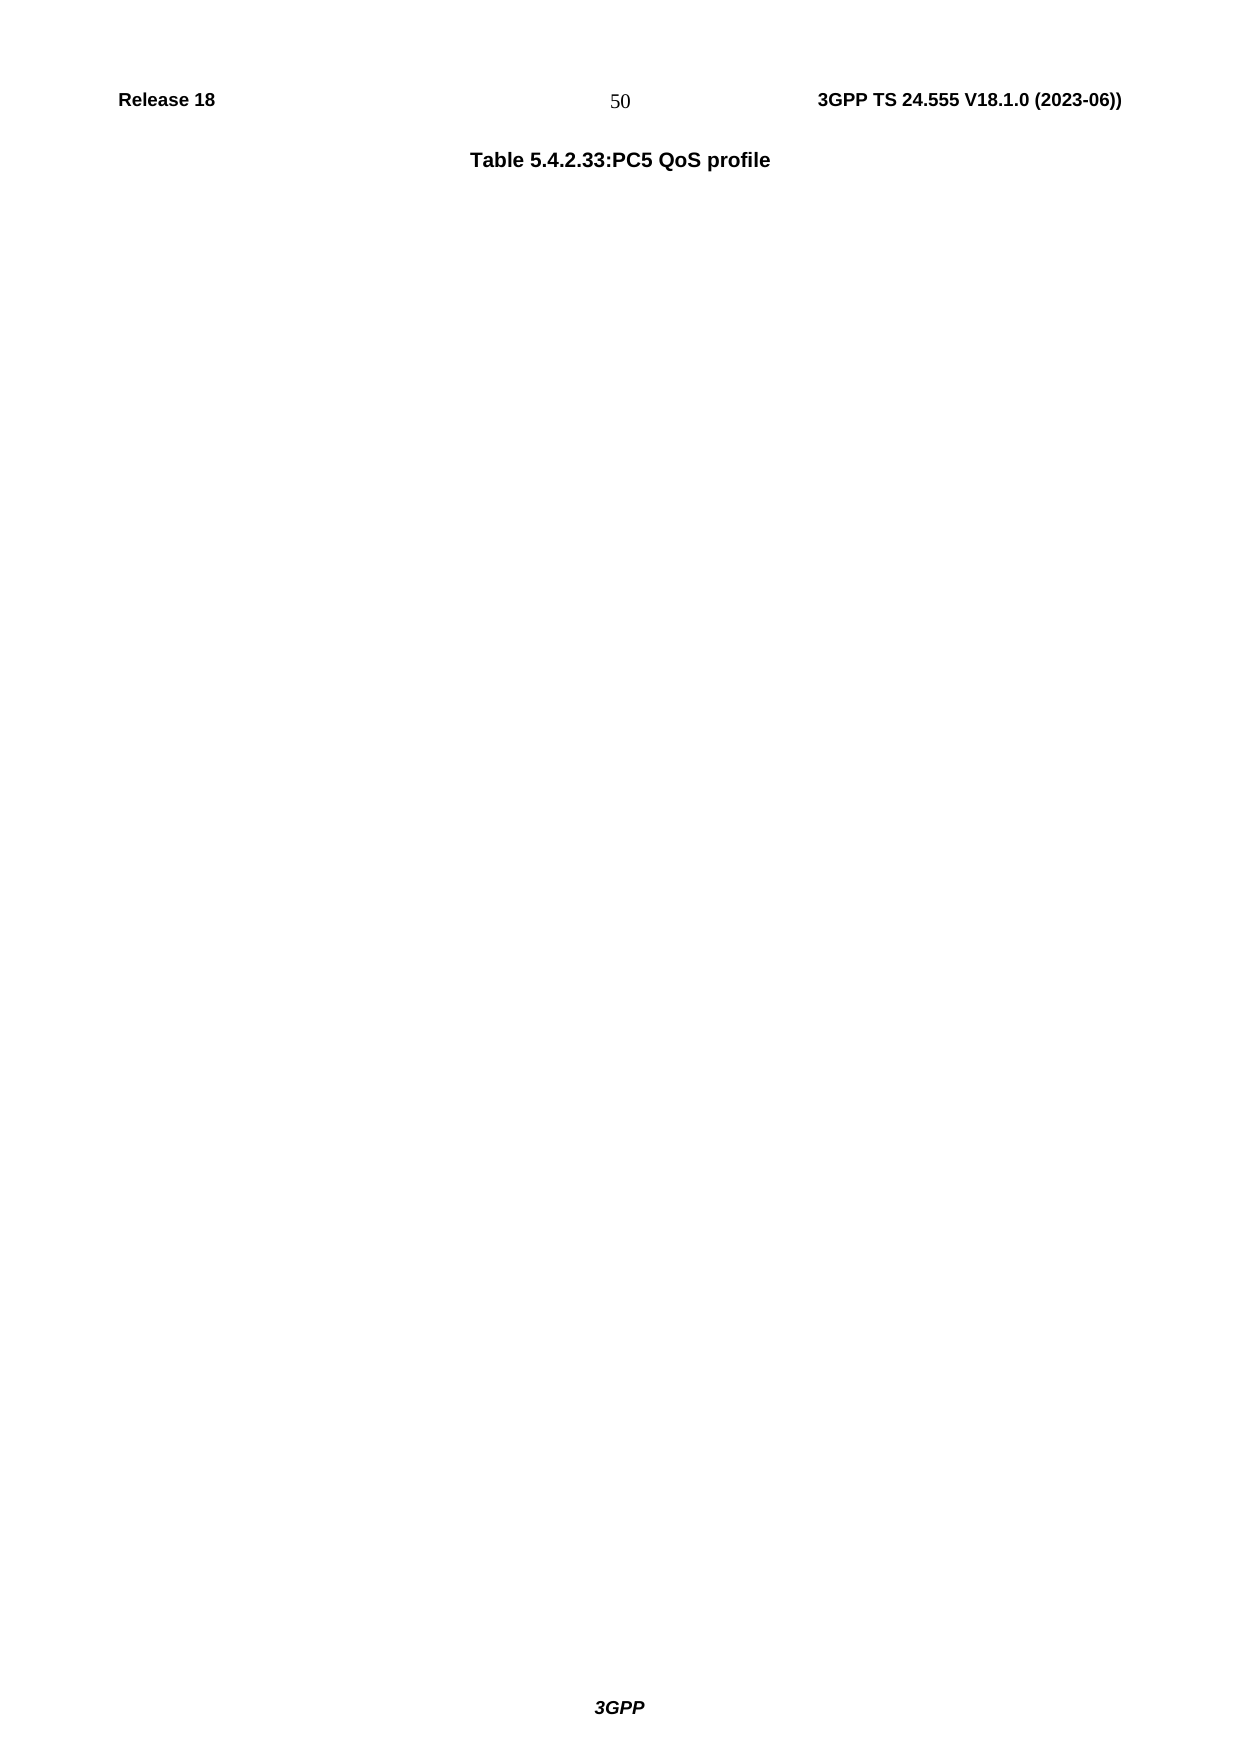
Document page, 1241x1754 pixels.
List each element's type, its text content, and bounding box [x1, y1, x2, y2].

text Table 5.4.2.33:PC5 QoS profile [118, 147, 1122, 171]
